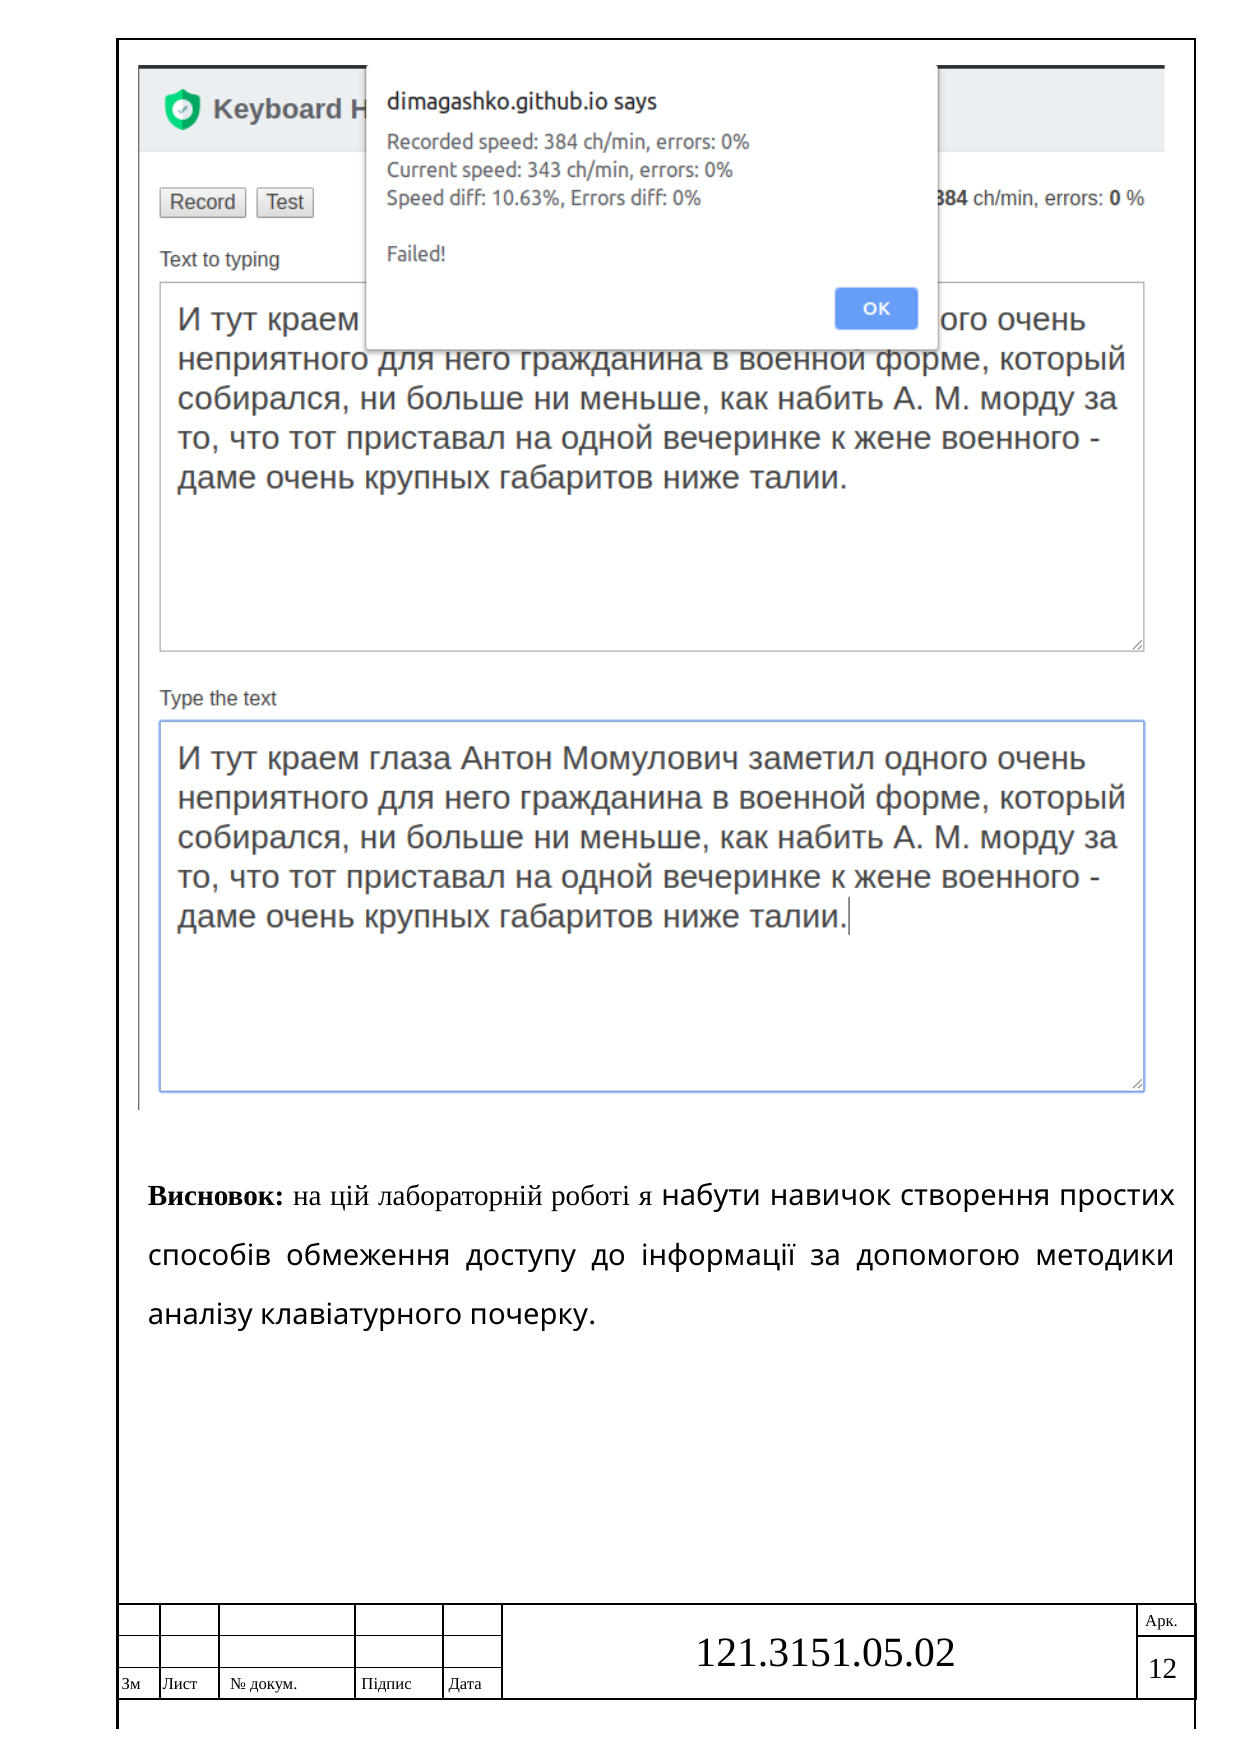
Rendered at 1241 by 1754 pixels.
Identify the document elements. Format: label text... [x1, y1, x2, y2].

picture [138, 65, 1165, 1110]
text Висновок: на цій лабораторній роботі я набути навичок створення простих способів обмеження доступу до інформації за допомогою методики аналізу клавіатурного почерку. [148, 1174, 1175, 1333]
